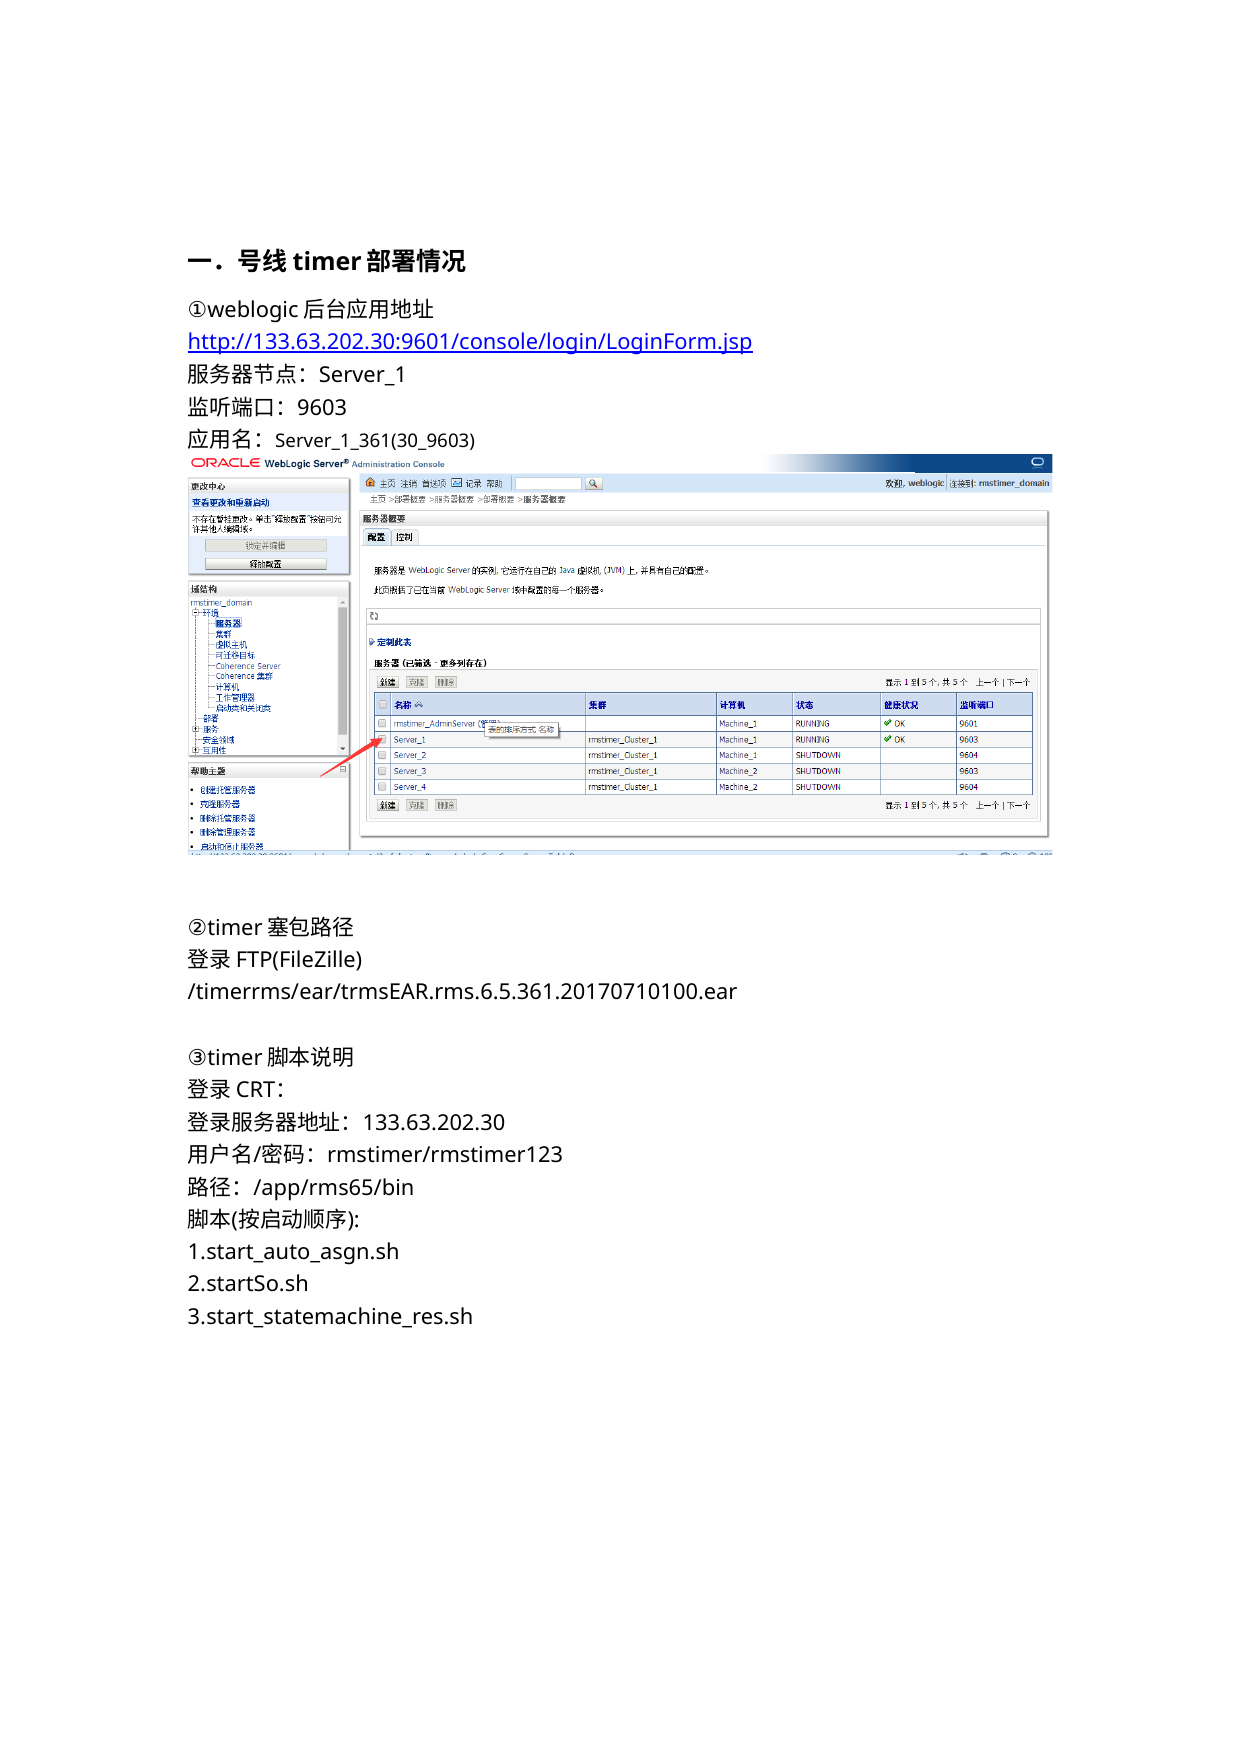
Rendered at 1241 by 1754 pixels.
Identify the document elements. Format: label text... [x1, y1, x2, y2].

list 用户名/密码：rmstimer/rmstimer123 [187, 1137, 1053, 1169]
list 路径：/app/rms65/bin [187, 1169, 1053, 1202]
list /timerrms/ear/trmsEAR.rms.6.5.361.20170710100.ear [187, 974, 1053, 1007]
list 登录CRT： [187, 1072, 1053, 1104]
list http://133.63.202.30:9601/console/login/LoginForm.jsp [187, 324, 1053, 357]
list ③timer脚本说明 [187, 1039, 1053, 1072]
picture [187, 454, 1053, 855]
list start_auto_asgn.sh [187, 1234, 1053, 1267]
list 应用名：Server_1_361(30_9603) [187, 422, 1053, 454]
list 监听端口：9603 [187, 389, 1053, 422]
list 登录FTP(FileZille) [187, 942, 1053, 974]
list startSo.sh [187, 1267, 1053, 1299]
list start_statemachine_res.sh [187, 1299, 1053, 1332]
list ②timer塞包路径 [187, 909, 1053, 942]
list 脚本(按启动顺序): [187, 1202, 1053, 1234]
list 一．号线timer部署情况 [187, 227, 1053, 292]
list 服务器节点：Server_1 [187, 357, 1053, 389]
list ①weblogic后台应用地址 [187, 292, 1053, 324]
list 登录服务器地址：133.63.202.30 [187, 1104, 1053, 1137]
